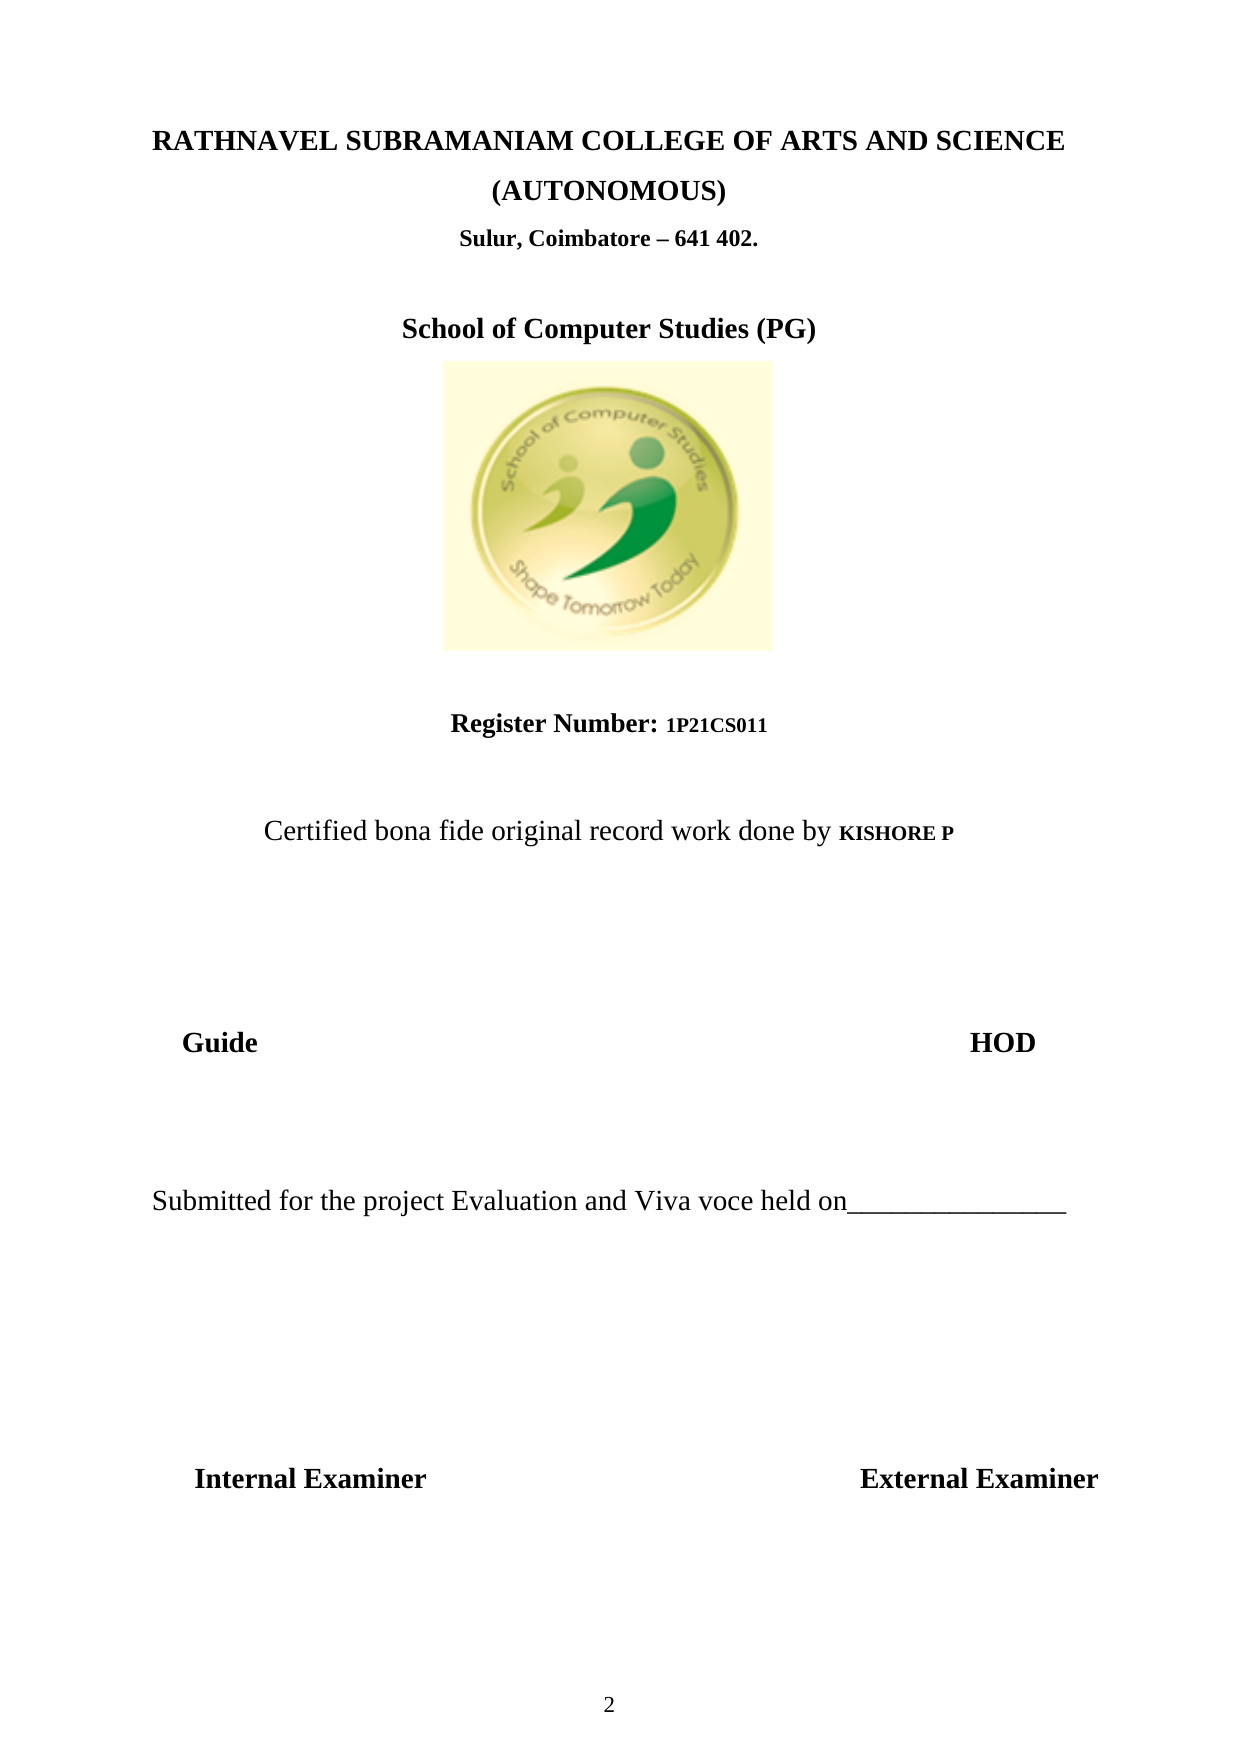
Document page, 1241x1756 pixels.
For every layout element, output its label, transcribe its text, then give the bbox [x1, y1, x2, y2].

text Guide HOD [81, 1025, 1137, 1058]
subtitle Internal Examiner External Examiner [81, 1461, 1137, 1495]
text Submitted for the project Evaluation and Viva voce held on_______________ [81, 1183, 1137, 1216]
text School of Computer Studies (PG) [81, 312, 1137, 345]
text Sulur, Coimbatore – 641 402. [81, 223, 1137, 251]
picture [443, 361, 773, 651]
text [81, 123, 1137, 207]
text Register Number: 1P21CS011 [81, 707, 1137, 738]
text Certified bona fide original record work done by KISHORE P [81, 813, 1137, 846]
